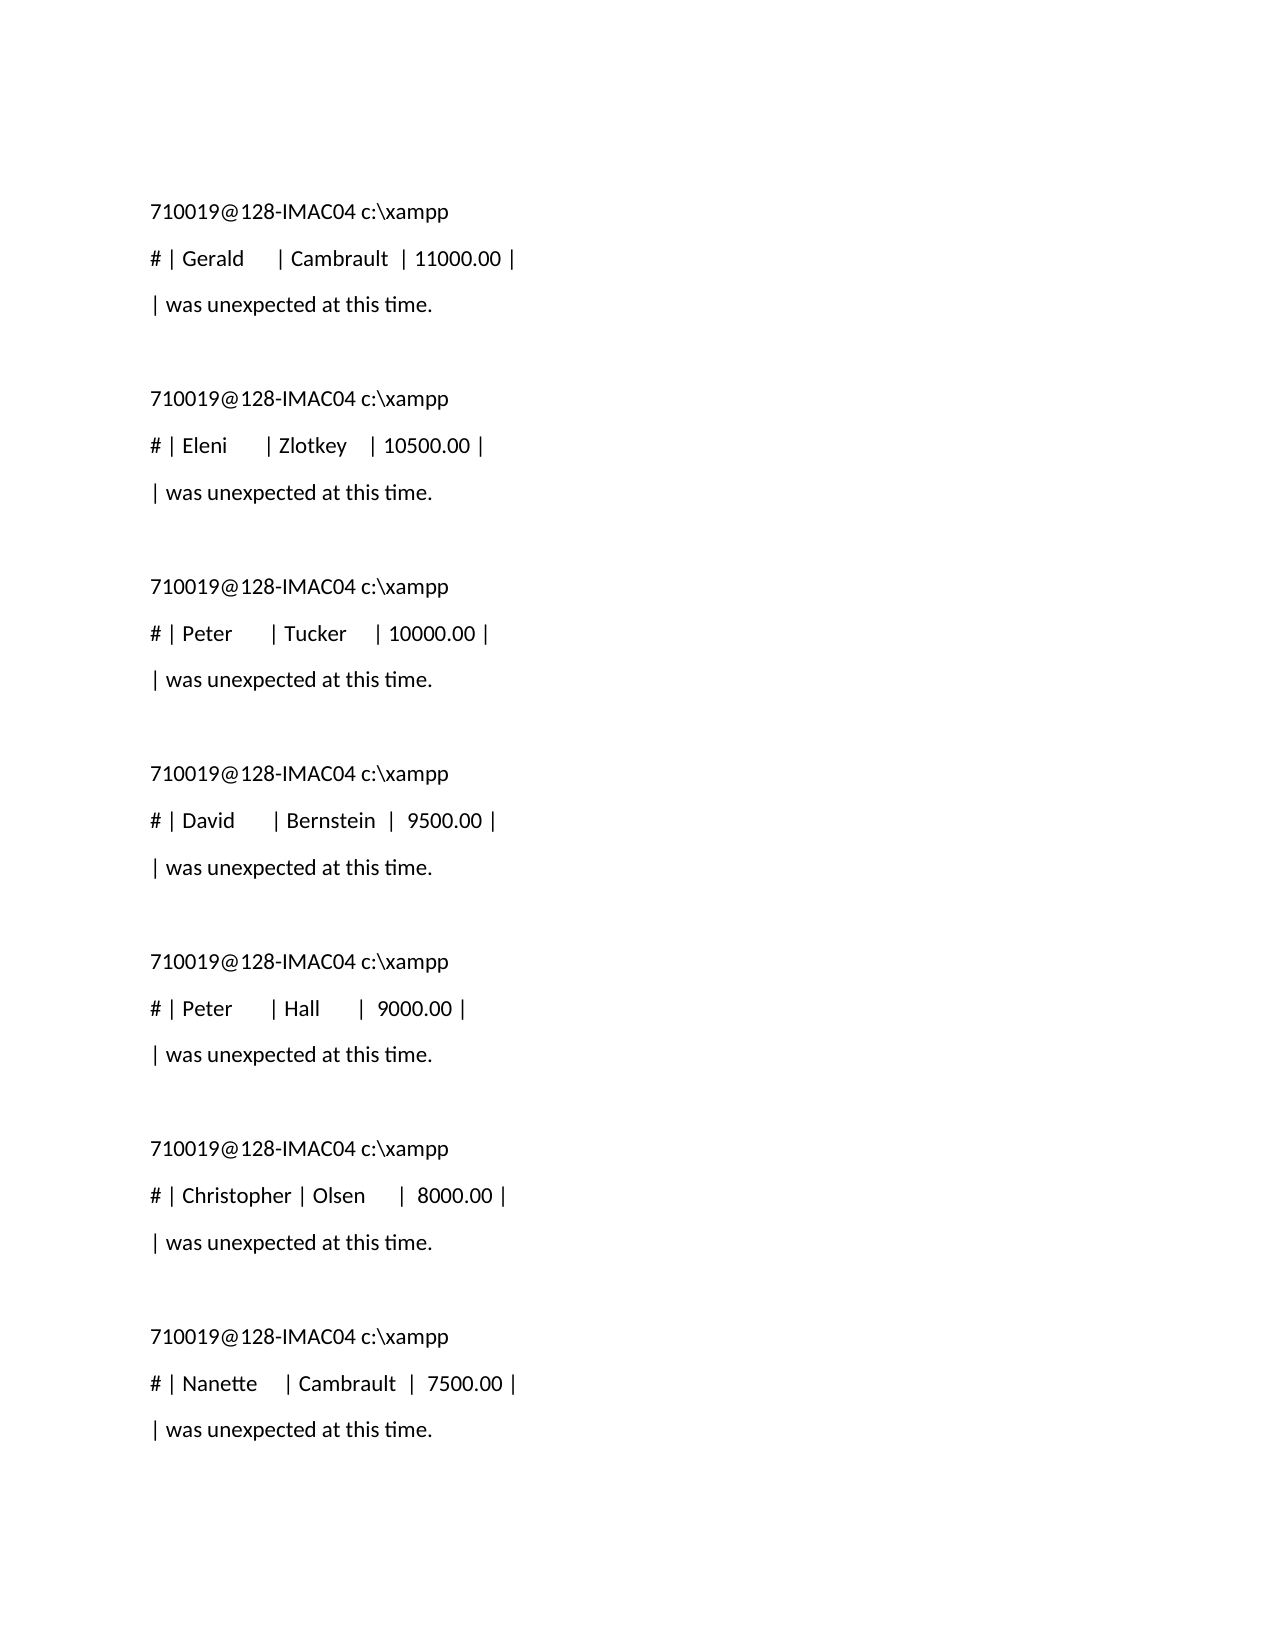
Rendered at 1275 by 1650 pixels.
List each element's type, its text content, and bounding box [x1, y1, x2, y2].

text # | Peter | Tucker | 10000.00 | [150, 619, 1125, 647]
text # | Nanette | Cambrault | 7500.00 | [150, 1369, 1125, 1397]
text | was unexpected at this time. [150, 853, 1125, 881]
text | was unexpected at this time. [150, 1416, 1125, 1444]
text | was unexpected at this time. [150, 666, 1125, 694]
text 710019@128-IMAC04 c:\xampp [150, 384, 1125, 412]
text # | David | Bernstein | 9500.00 | [150, 806, 1125, 834]
text | was unexpected at this time. [150, 478, 1125, 506]
text 710019@128-IMAC04 c:\xampp [150, 572, 1125, 600]
text # | Eleni | Zlotkey | 10500.00 | [150, 431, 1125, 459]
text 710019@128-IMAC04 c:\xampp [150, 1322, 1125, 1350]
text # | Gerald | Cambrault | 11000.00 | [150, 244, 1125, 272]
text | was unexpected at this time. [150, 291, 1125, 319]
text | was unexpected at this time. [150, 1041, 1125, 1069]
text 710019@128-IMAC04 c:\xampp [150, 197, 1125, 225]
text # | Peter | Hall | 9000.00 | [150, 994, 1125, 1022]
text # | Christopher | Olsen | 8000.00 | [150, 1181, 1125, 1209]
text 710019@128-IMAC04 c:\xampp [150, 947, 1125, 975]
text 710019@128-IMAC04 c:\xampp [150, 1134, 1125, 1162]
text | was unexpected at this time. [150, 1228, 1125, 1256]
text 710019@128-IMAC04 c:\xampp [150, 759, 1125, 787]
